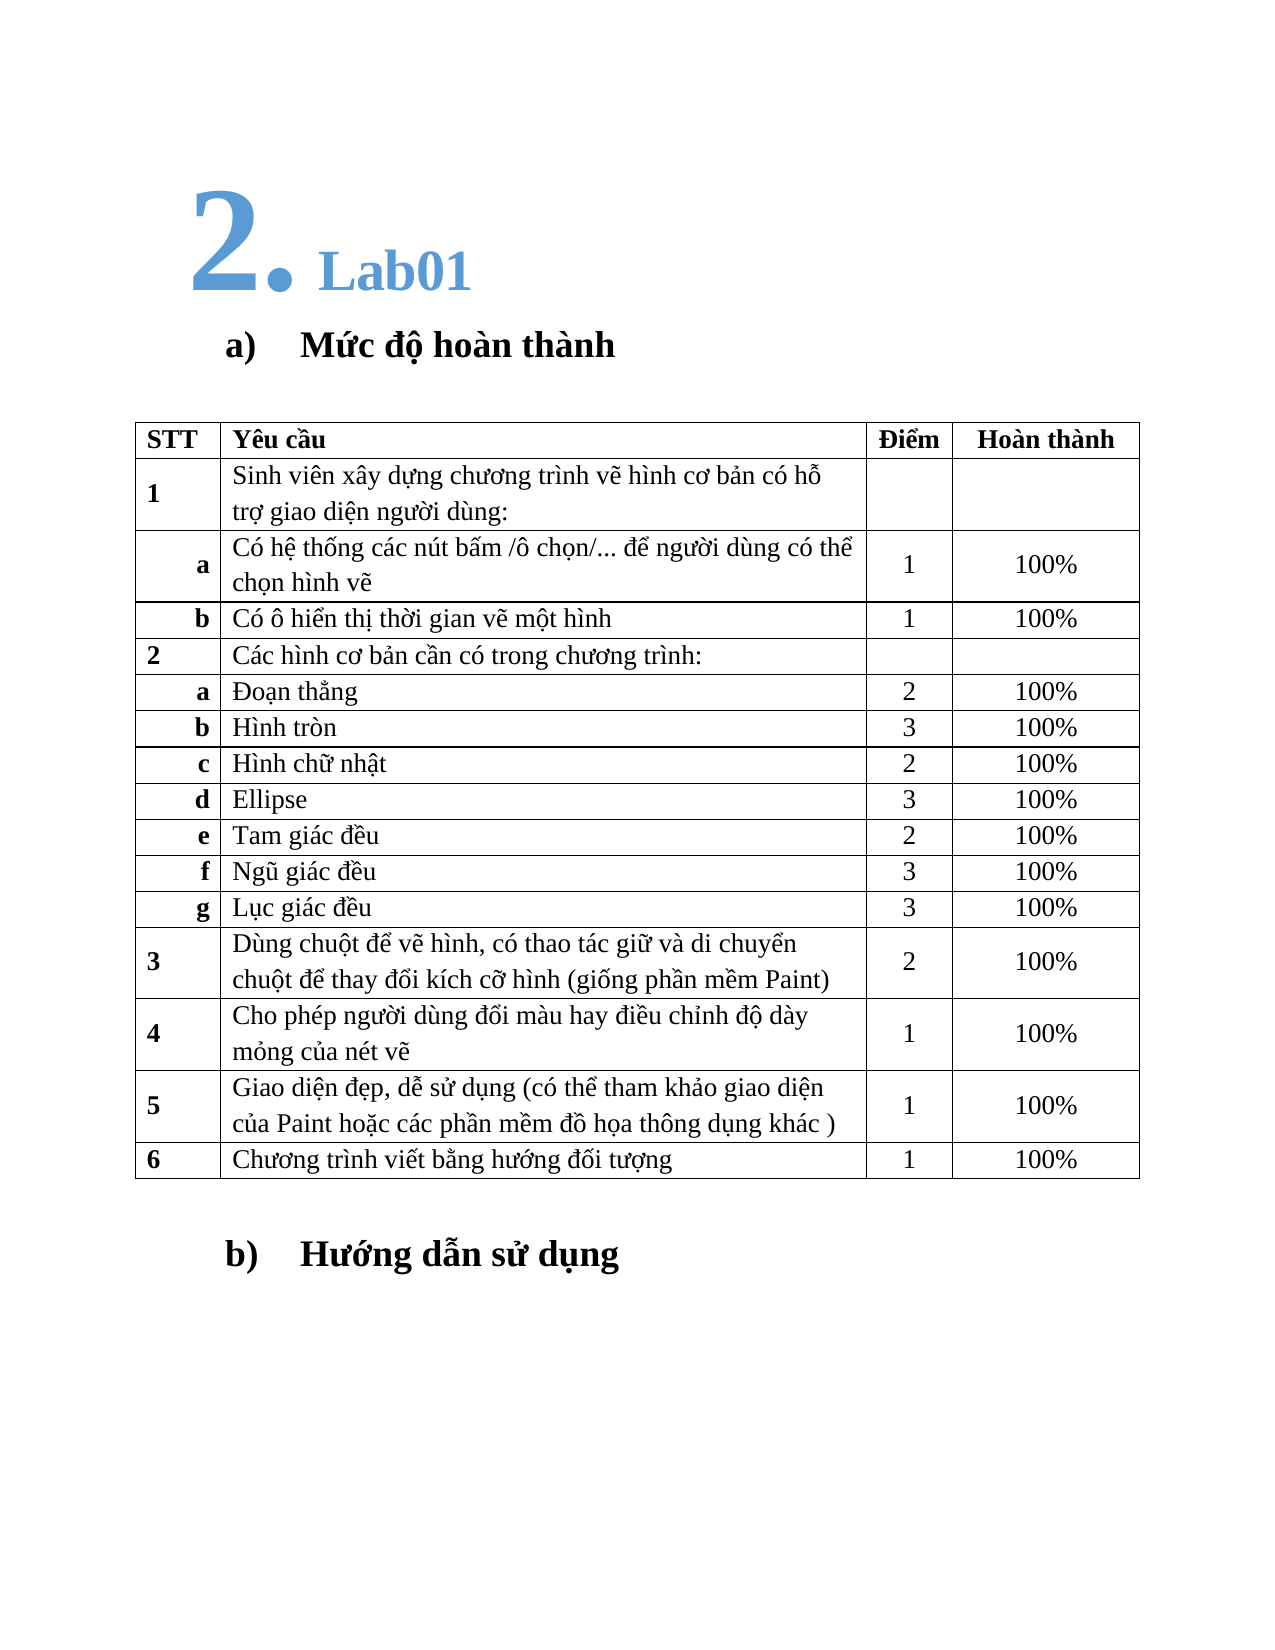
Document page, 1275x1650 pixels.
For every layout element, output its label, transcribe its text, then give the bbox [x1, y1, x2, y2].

table_cell 100% [953, 856, 1139, 891]
table_cell 2 [867, 748, 952, 782]
table_cell 3 [867, 711, 952, 746]
table_cell Giao diện đẹp, dễ sử dụng (có thể tham khảo giao diện của Paint hoặc các phần mềm đồ họa thông dụng khác ) [221, 1071, 866, 1142]
table_header STT [136, 423, 220, 458]
table_cell 5 [136, 1071, 220, 1142]
table_cell [953, 639, 1139, 674]
table_cell Lục giác đều [221, 892, 866, 927]
list Mức độ hoàn thành [225, 322, 1125, 366]
table_cell 3 [867, 856, 952, 891]
table_cell Các hình cơ bản cần có trong chương trình: [221, 639, 866, 674]
table_cell b [136, 603, 220, 637]
table_cell 1 [867, 999, 952, 1070]
table_cell [867, 639, 952, 674]
table_cell Tam giác đều [221, 820, 866, 854]
table_cell 100% [953, 711, 1139, 746]
table_cell 6 [136, 1143, 220, 1178]
table_cell 100% [953, 1143, 1139, 1178]
table_cell 3 [867, 892, 952, 927]
table_cell Có ô hiển thị thời gian vẽ một hình [221, 603, 866, 637]
table_cell 3 [136, 928, 220, 998]
table_cell Đoạn thẳng [221, 675, 866, 710]
table_cell e [136, 820, 220, 854]
table_cell Hình tròn [221, 711, 866, 746]
table_header Điểm [867, 423, 952, 458]
table_header Yêu cầu [221, 423, 866, 458]
table_cell 100% [953, 748, 1139, 782]
table_cell 1 [867, 1071, 952, 1142]
table_cell Ellipse [221, 784, 866, 818]
table_cell Ngũ giác đều [221, 856, 866, 891]
table_cell a [136, 531, 220, 601]
table_cell 1 [867, 1143, 952, 1178]
table_cell 2 [867, 820, 952, 854]
table_cell b [136, 711, 220, 746]
table_cell [867, 459, 952, 530]
table_cell 1 [867, 531, 952, 601]
table_cell 100% [953, 1071, 1139, 1142]
table_cell 100% [953, 928, 1139, 998]
table_cell 100% [953, 603, 1139, 637]
table_cell 100% [953, 531, 1139, 601]
table_cell [953, 459, 1139, 530]
table_header Hoàn thành [953, 423, 1139, 458]
table_cell 100% [953, 820, 1139, 854]
table_cell Có hệ thống các nút bấm /ô chọn/... để người dùng có thể chọn hình vẽ [221, 531, 866, 601]
table_cell 100% [953, 784, 1139, 818]
table_cell 100% [953, 999, 1139, 1070]
table_cell f [136, 856, 220, 891]
table_cell Dùng chuột để vẽ hình, có thao tác giữ và di chuyển chuột để thay đổi kích cỡ hình (giống phần mềm Paint) [221, 928, 866, 998]
table_cell 2 [867, 928, 952, 998]
table_cell Chương trình viết bằng hướng đối tượng [221, 1143, 866, 1178]
table_cell c [136, 748, 220, 782]
table_cell Sinh viên xây dựng chương trình vẽ hình cơ bản có hỗ trợ giao diện người dùng: [221, 459, 866, 530]
table_cell 3 [867, 784, 952, 818]
table_cell 1 [136, 459, 220, 530]
table_cell a [136, 675, 220, 710]
table_cell Cho phép người dùng đổi màu hay điều chỉnh độ dày mỏng của nét vẽ [221, 999, 866, 1070]
table_cell 100% [953, 892, 1139, 927]
table_cell g [136, 892, 220, 927]
table_cell 2 [136, 639, 220, 674]
table_cell d [136, 784, 220, 818]
list Hướng dẫn sử dụng [225, 1232, 1125, 1275]
title Lab01 [187, 150, 1125, 322]
table_cell 4 [136, 999, 220, 1070]
table_cell 1 [867, 603, 952, 637]
table_cell 100% [953, 675, 1139, 710]
table_cell Hình chữ nhật [221, 748, 866, 782]
table_cell 2 [867, 675, 952, 710]
